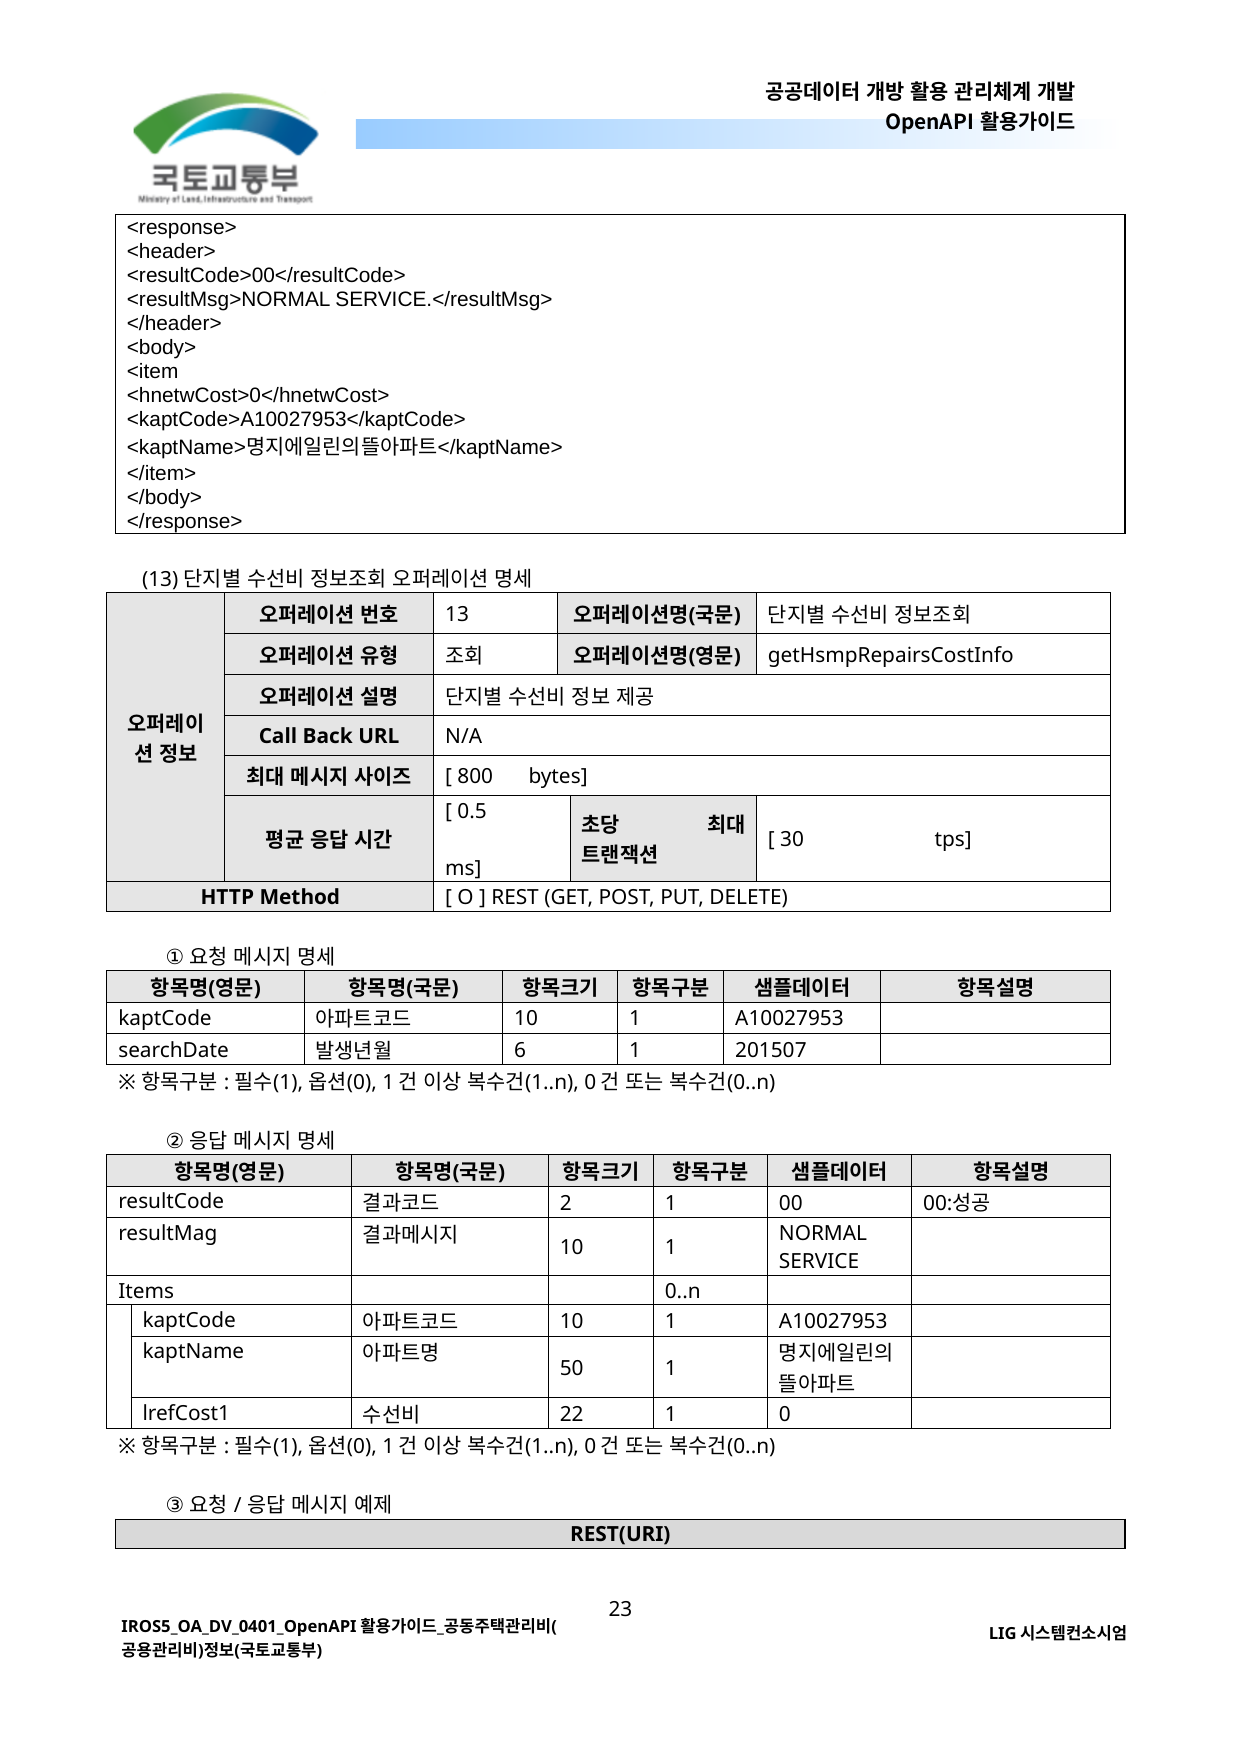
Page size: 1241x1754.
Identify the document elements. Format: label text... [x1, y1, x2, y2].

table_header 항목명(국문) [352, 1155, 548, 1186]
table_header 13 [434, 593, 557, 633]
table_header 항목크기 [549, 1155, 653, 1186]
table_cell [912, 1276, 1110, 1304]
table_cell 수선비 [352, 1398, 548, 1428]
table_header 오퍼레이션명(국문) [558, 593, 756, 633]
table_header REST(URI) [116, 1520, 1124, 1548]
table_header 단지별 수선비 정보조회 [757, 593, 1110, 633]
subtitle 요청 / 응답 메시지 예제 [165, 1488, 1122, 1518]
table_cell 10 [503, 1003, 617, 1033]
table_cell 아파트코드 [305, 1003, 502, 1033]
table_header 항목크기 [503, 971, 617, 1002]
table_cell kaptName [132, 1337, 351, 1397]
table_cell [ 800 bytes] [434, 756, 1110, 795]
table_header 샘플데이터 [768, 1155, 911, 1186]
table_cell 초당 최대 트랜잭션 [571, 796, 756, 881]
table_cell [549, 1276, 653, 1304]
table_cell 0..n [654, 1276, 767, 1304]
table_cell lrefCost1 [132, 1398, 351, 1428]
table_cell [107, 1305, 131, 1428]
table_cell 00:성공 [912, 1187, 1110, 1217]
table_cell 1 [618, 1034, 723, 1064]
table_cell 1 [654, 1218, 767, 1275]
table_header 항목구분 [654, 1155, 767, 1186]
table_cell 조회 [434, 634, 557, 674]
table_cell [912, 1218, 1110, 1275]
table_cell HTTP Method [107, 882, 433, 911]
table_cell kaptCode [107, 1003, 304, 1033]
table_cell A10027953 [724, 1003, 880, 1033]
table_cell 10 [549, 1218, 653, 1275]
table_cell Items [107, 1276, 351, 1304]
table_header 항목명(영문) [107, 1155, 351, 1186]
table_cell 6 [503, 1034, 617, 1064]
table_cell 단지별 수선비 정보 제공 [434, 675, 1110, 715]
table_cell 1 [618, 1003, 723, 1033]
table_cell 오퍼레이션 유형 [225, 634, 433, 674]
table_cell N/A [434, 716, 1110, 755]
table_cell [912, 1305, 1110, 1336]
table_header 항목설명 [912, 1155, 1110, 1186]
table_cell 201507 [724, 1034, 880, 1064]
table_cell [912, 1337, 1110, 1397]
table_cell 0 [768, 1398, 911, 1428]
table_cell 2 [549, 1187, 653, 1217]
table_cell Call Back URL [225, 716, 433, 755]
table_cell <response> <header> <resultCode>00</resultCode> <resultMsg>NORMAL SERVICE.</resultMsg> </header> <body> <item <hnetwCost>0</hnetwCost> <kaptCode>A10027953</kaptCode> <kaptName>명지에일린의뜰아파트</kaptName> </item> </body> </response> [116, 215, 1124, 532]
table_cell 발생년월 [305, 1034, 502, 1064]
table_cell 평균 응답 시간 [225, 796, 433, 881]
picture [118, 88, 327, 214]
table_cell 오퍼레이션명(영문) [558, 634, 756, 674]
table_header 샘플데이터 [724, 971, 880, 1002]
table_cell resultMag [107, 1218, 351, 1275]
table_cell searchDate [107, 1034, 304, 1064]
subtitle 요청 메시지 명세 [165, 940, 1122, 970]
text ※ 항목구분 : 필수(1), 옵션(0), 1건 이상 복수건(1..n), 0건 또는 복수건(0..n) [118, 1065, 1122, 1096]
table_cell 1 [654, 1337, 767, 1397]
table_cell 명지에일린의뜰아파트 [768, 1337, 911, 1397]
table_cell [912, 1398, 1110, 1428]
table_cell 결과코드 [352, 1187, 548, 1217]
subtitle 응답 메시지 명세 [165, 1124, 1122, 1154]
table_cell 오퍼레이션 설명 [225, 675, 433, 715]
table_cell getHsmpRepairsCostInfo [757, 634, 1110, 674]
table_cell [ 30 tps] [757, 796, 1110, 881]
table_cell 00 [768, 1187, 911, 1217]
table_cell [881, 1003, 1110, 1033]
table_header 항목명(영문) [107, 971, 304, 1002]
table_cell 10 [549, 1305, 653, 1336]
table_cell 1 [654, 1398, 767, 1428]
table_cell 아파트코드 [352, 1305, 548, 1336]
table_cell 최대 메시지 사이즈 [225, 756, 433, 795]
table_cell 22 [549, 1398, 653, 1428]
table_cell [ 0.5 ms] [434, 796, 570, 881]
table_cell NORMAL SERVICE [768, 1218, 911, 1275]
table_cell 50 [549, 1337, 653, 1397]
table_header 오퍼레이션 번호 [225, 593, 433, 633]
table_header 오퍼레이션 정보 [107, 593, 224, 881]
table_cell [352, 1276, 548, 1304]
table_header 항목설명 [881, 971, 1110, 1002]
table_header 항목구분 [618, 971, 723, 1002]
subtitle 단지별 수선비 정보조회 오퍼레이션 명세 [142, 562, 1122, 592]
table_cell [768, 1276, 911, 1304]
table_cell 1 [654, 1187, 767, 1217]
table_cell A10027953 [768, 1305, 911, 1336]
table_cell [881, 1034, 1110, 1064]
table_cell kaptCode [132, 1305, 351, 1336]
table_cell 1 [654, 1305, 767, 1336]
table_cell 아파트명 [352, 1337, 548, 1397]
table_cell [ O ] REST (GET, POST, PUT, DELETE) [434, 882, 1110, 911]
table_cell 결과메시지 [352, 1218, 548, 1275]
table_header 항목명(국문) [305, 971, 502, 1002]
text ※ 항목구분 : 필수(1), 옵션(0), 1건 이상 복수건(1..n), 0건 또는 복수건(0..n) [118, 1429, 1122, 1460]
table_cell resultCode [107, 1187, 351, 1217]
